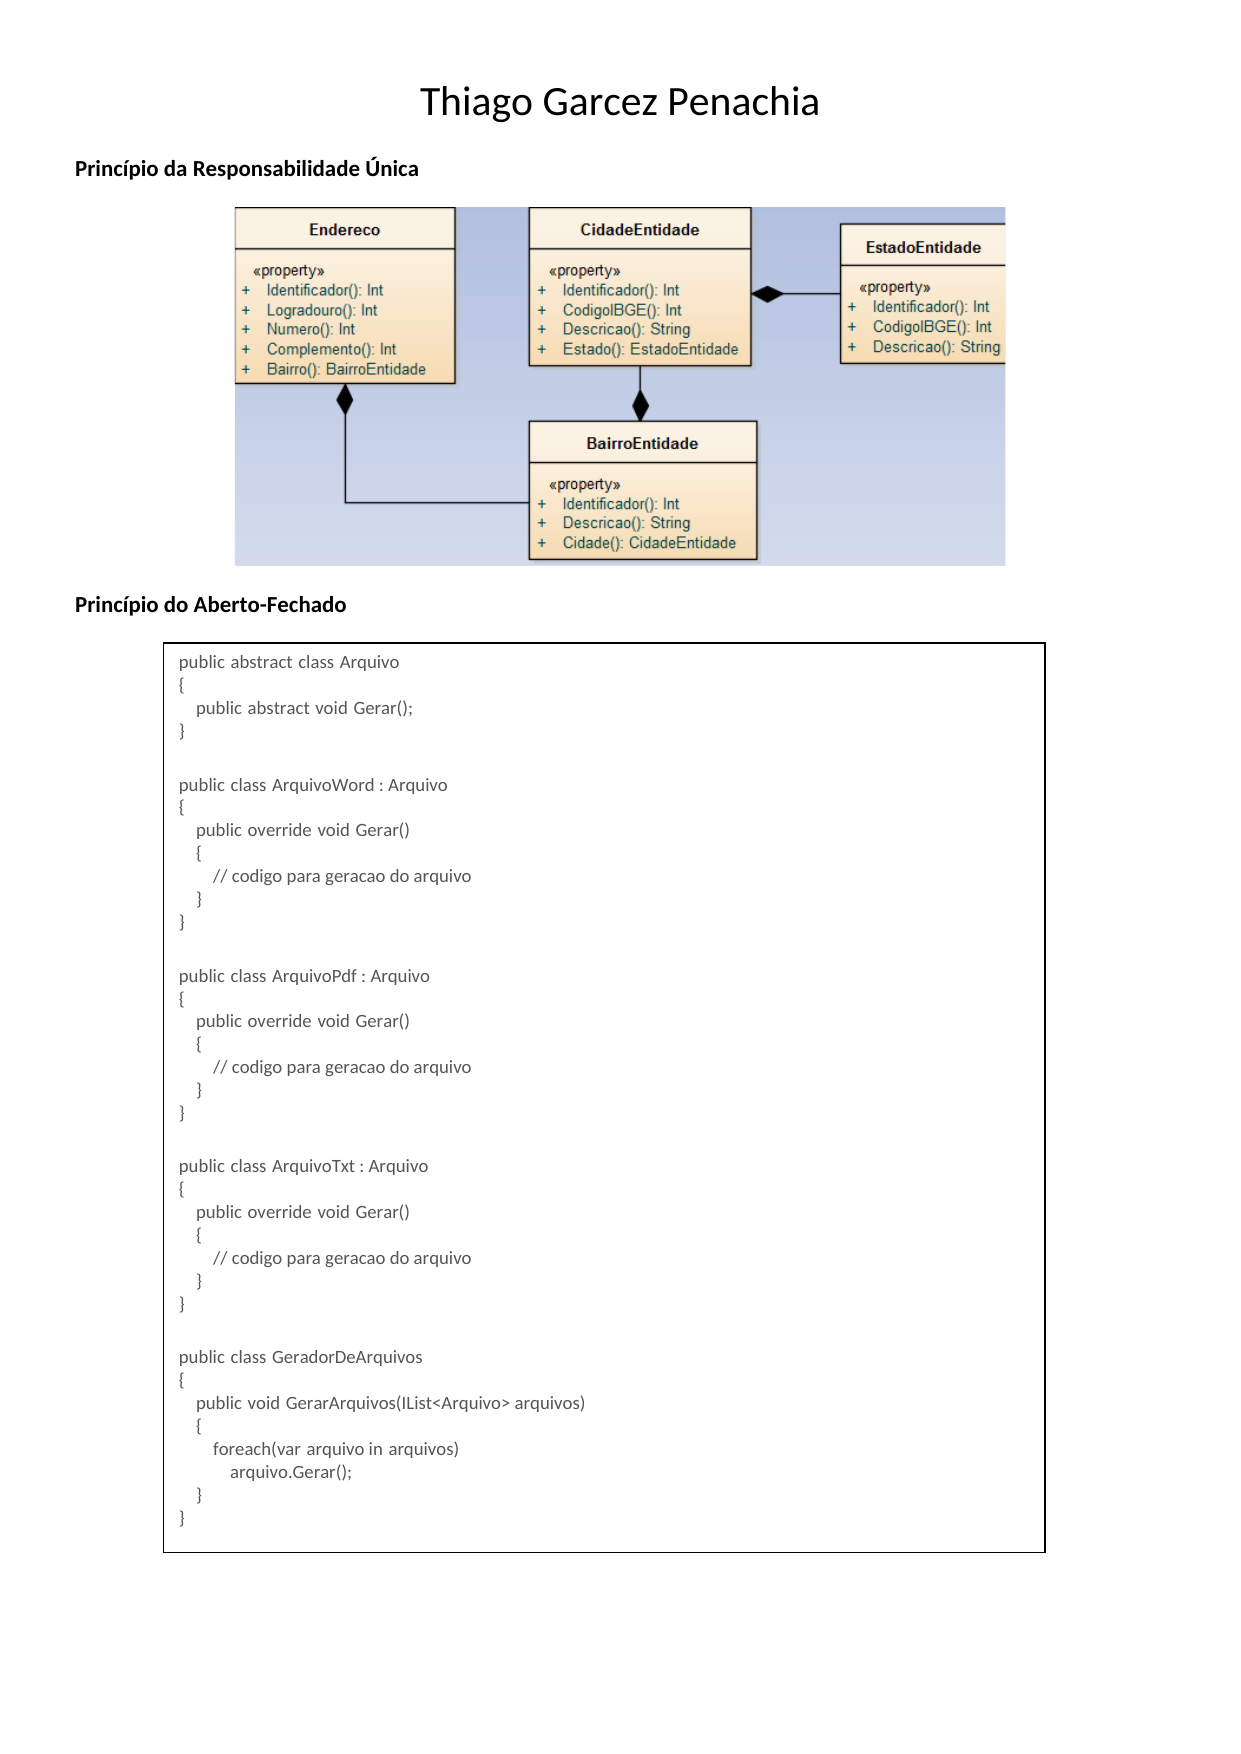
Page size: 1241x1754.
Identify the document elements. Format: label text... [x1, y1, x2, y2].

picture [234, 207, 1006, 566]
text Thiago Garcez Penachia [75, 75, 1165, 126]
text Princípio do Aberto-Fechado [75, 590, 1165, 618]
text Princípio da Responsabilidade Única [75, 154, 1165, 182]
